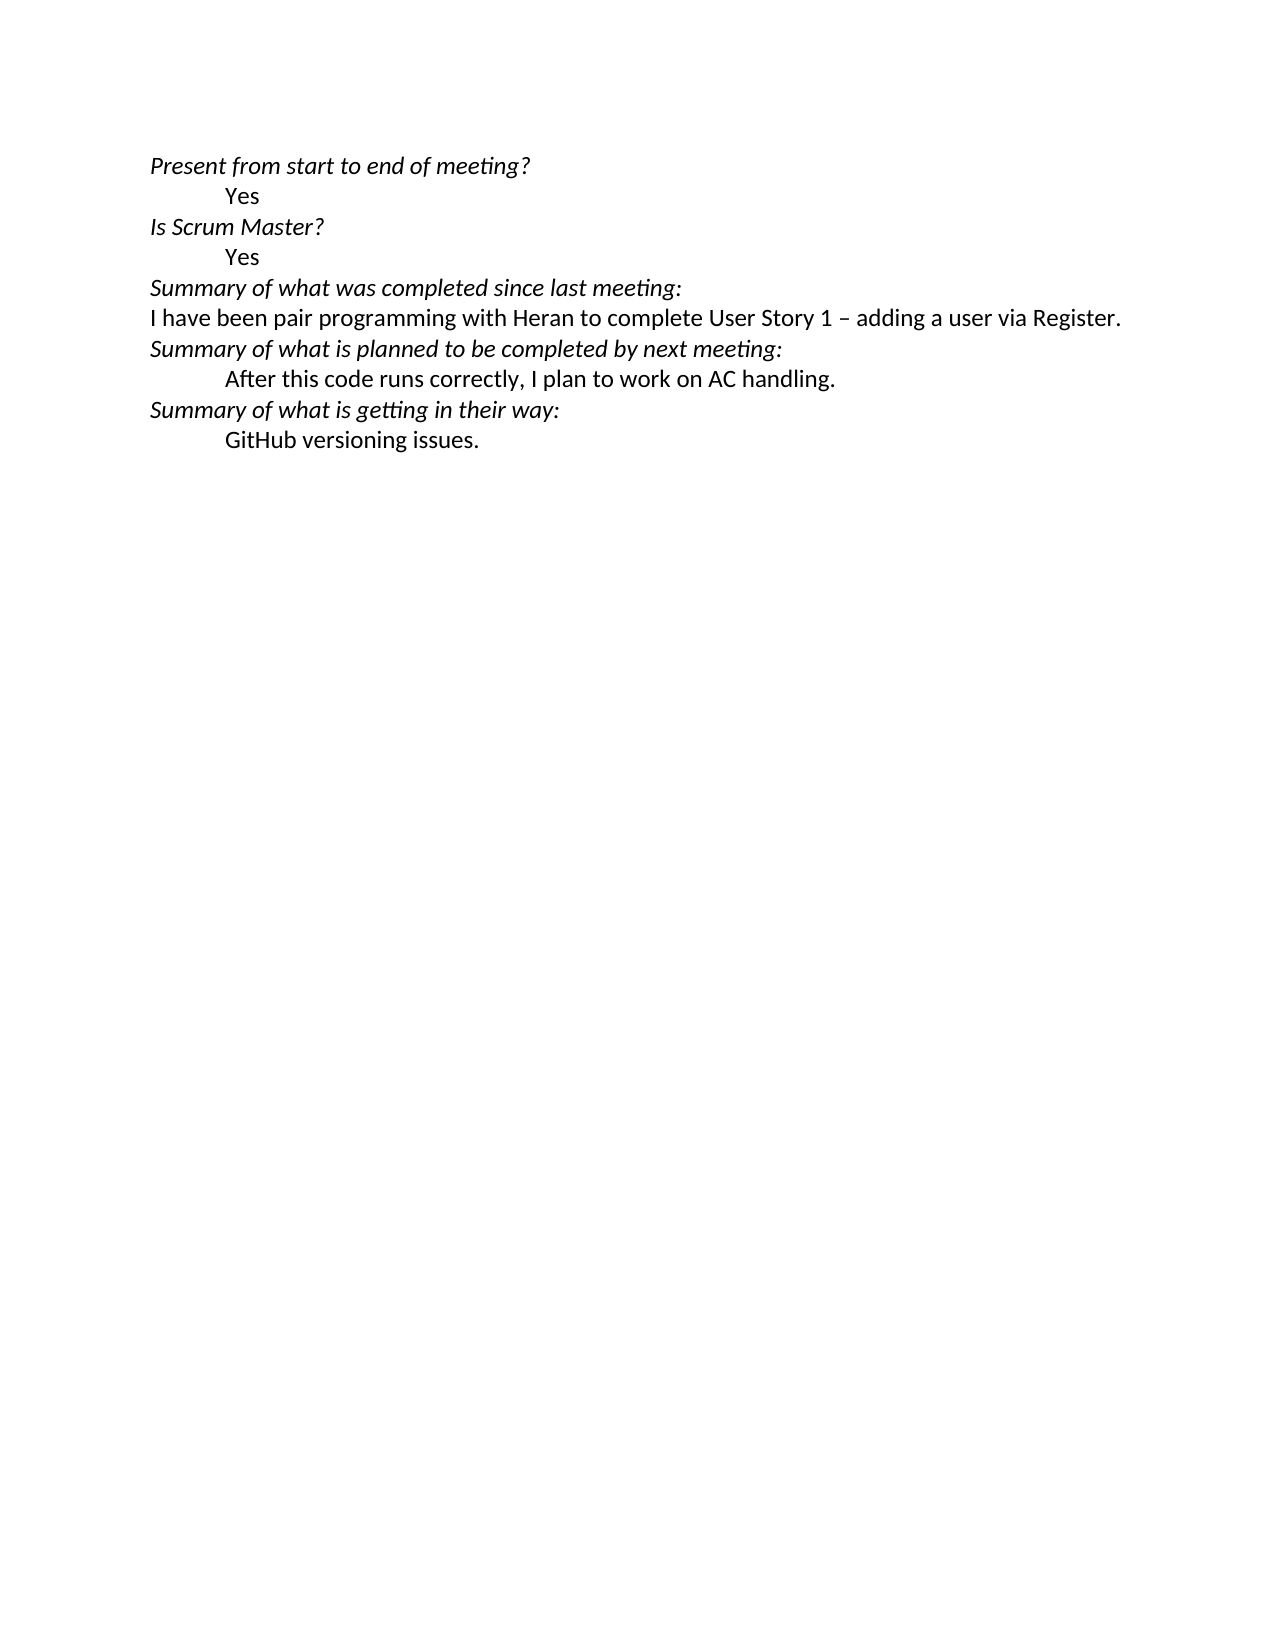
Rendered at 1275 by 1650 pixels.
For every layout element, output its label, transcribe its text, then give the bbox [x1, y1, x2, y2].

text Yes [150, 181, 1125, 211]
text Yes [150, 242, 1125, 272]
text Summary of what is planned to be completed by next meeting: [150, 333, 1125, 364]
text After this code runs correctly, I plan to work on AC handling. [150, 364, 1125, 394]
text I have been pair programming with Heran to complete User Story 1 – adding a user via Register. [150, 303, 1125, 333]
text Is Scrum Master? [150, 211, 1125, 242]
text GitHub versioning issues. [150, 425, 1125, 455]
text Present from start to end of meeting? [150, 150, 1125, 181]
text Summary of what is getting in their way: [150, 394, 1125, 425]
text Summary of what was completed since last meeting: [150, 272, 1125, 303]
